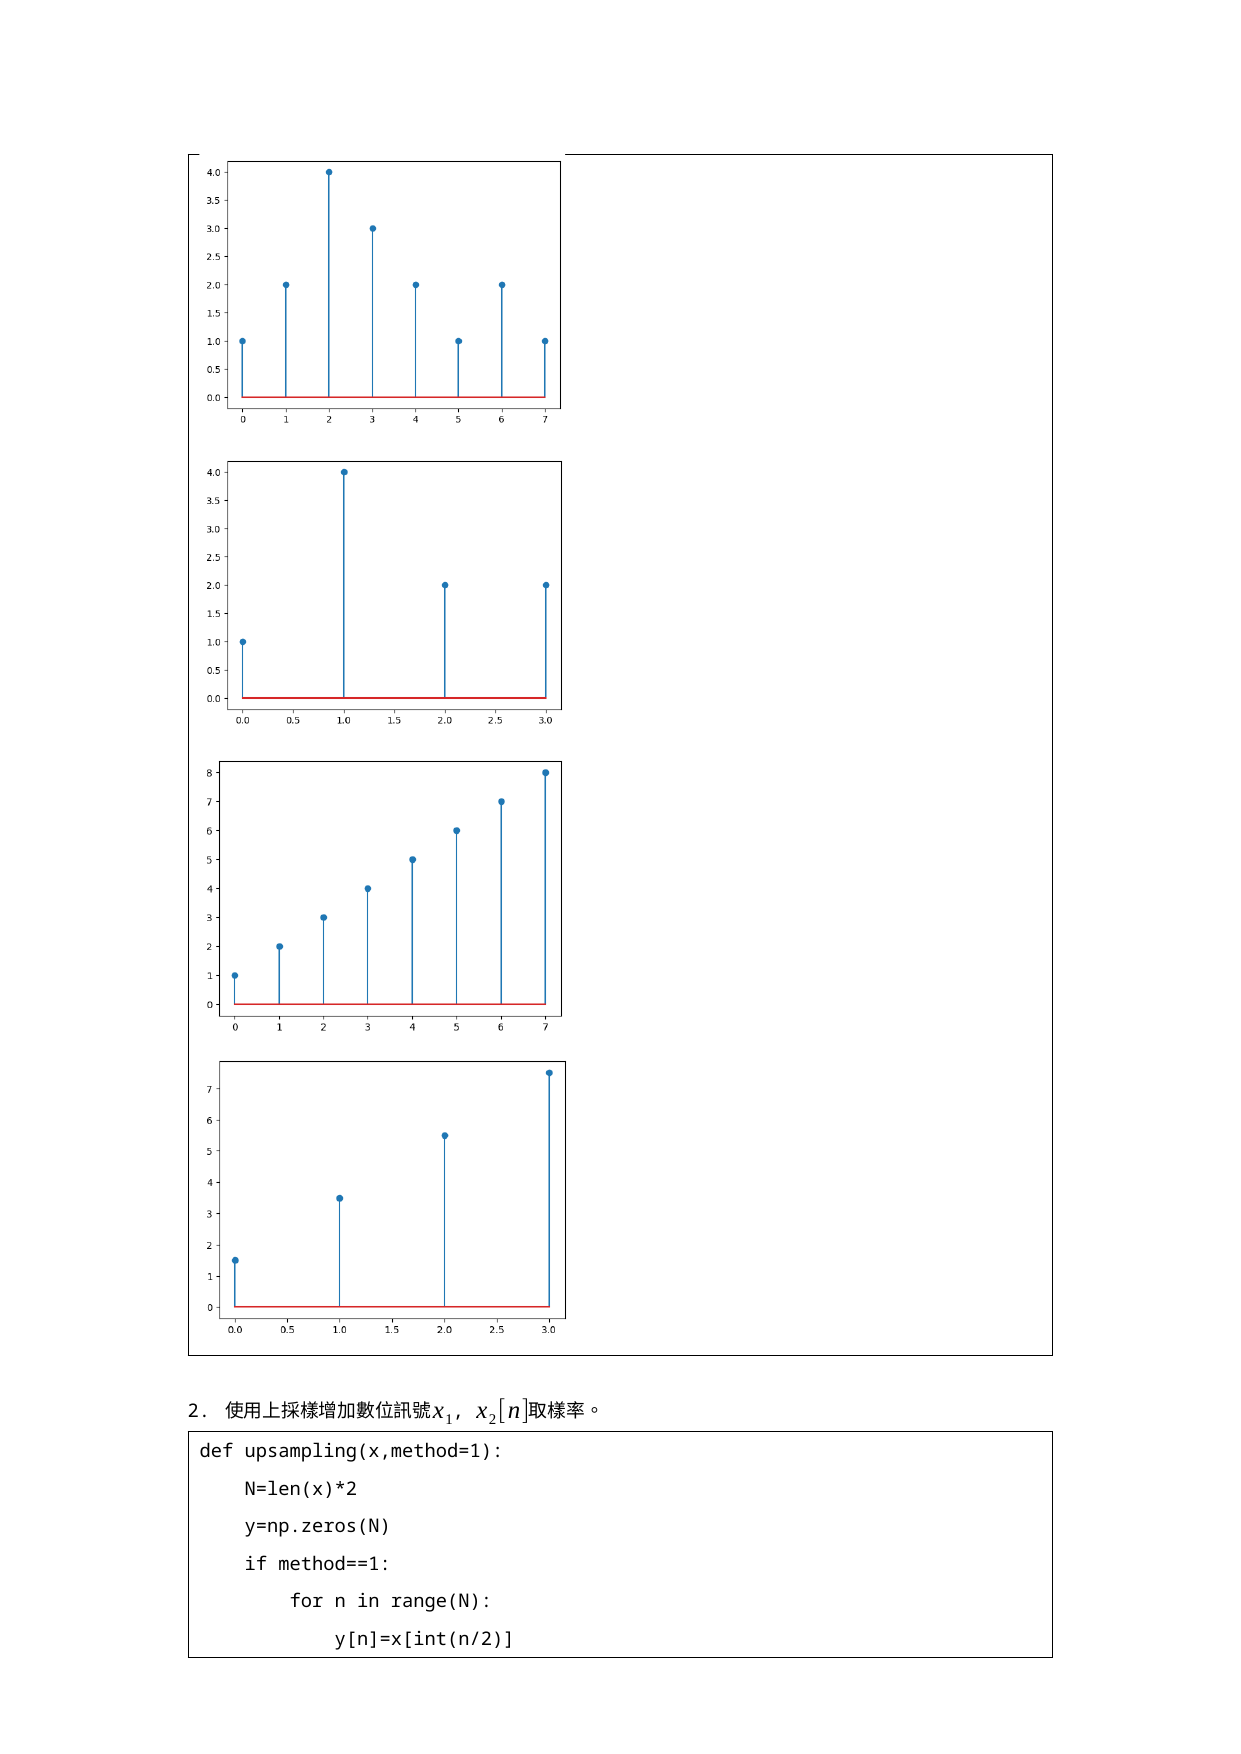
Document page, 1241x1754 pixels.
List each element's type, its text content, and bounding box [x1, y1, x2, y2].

picture [199, 1054, 571, 1342]
picture [199, 454, 567, 732]
list 使用上採樣增加數位訊號, 取樣率。 [187, 1393, 1053, 1431]
picture [199, 754, 567, 1039]
table_cell [189, 155, 1052, 1355]
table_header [189, 1432, 1052, 1657]
picture [199, 154, 566, 431]
